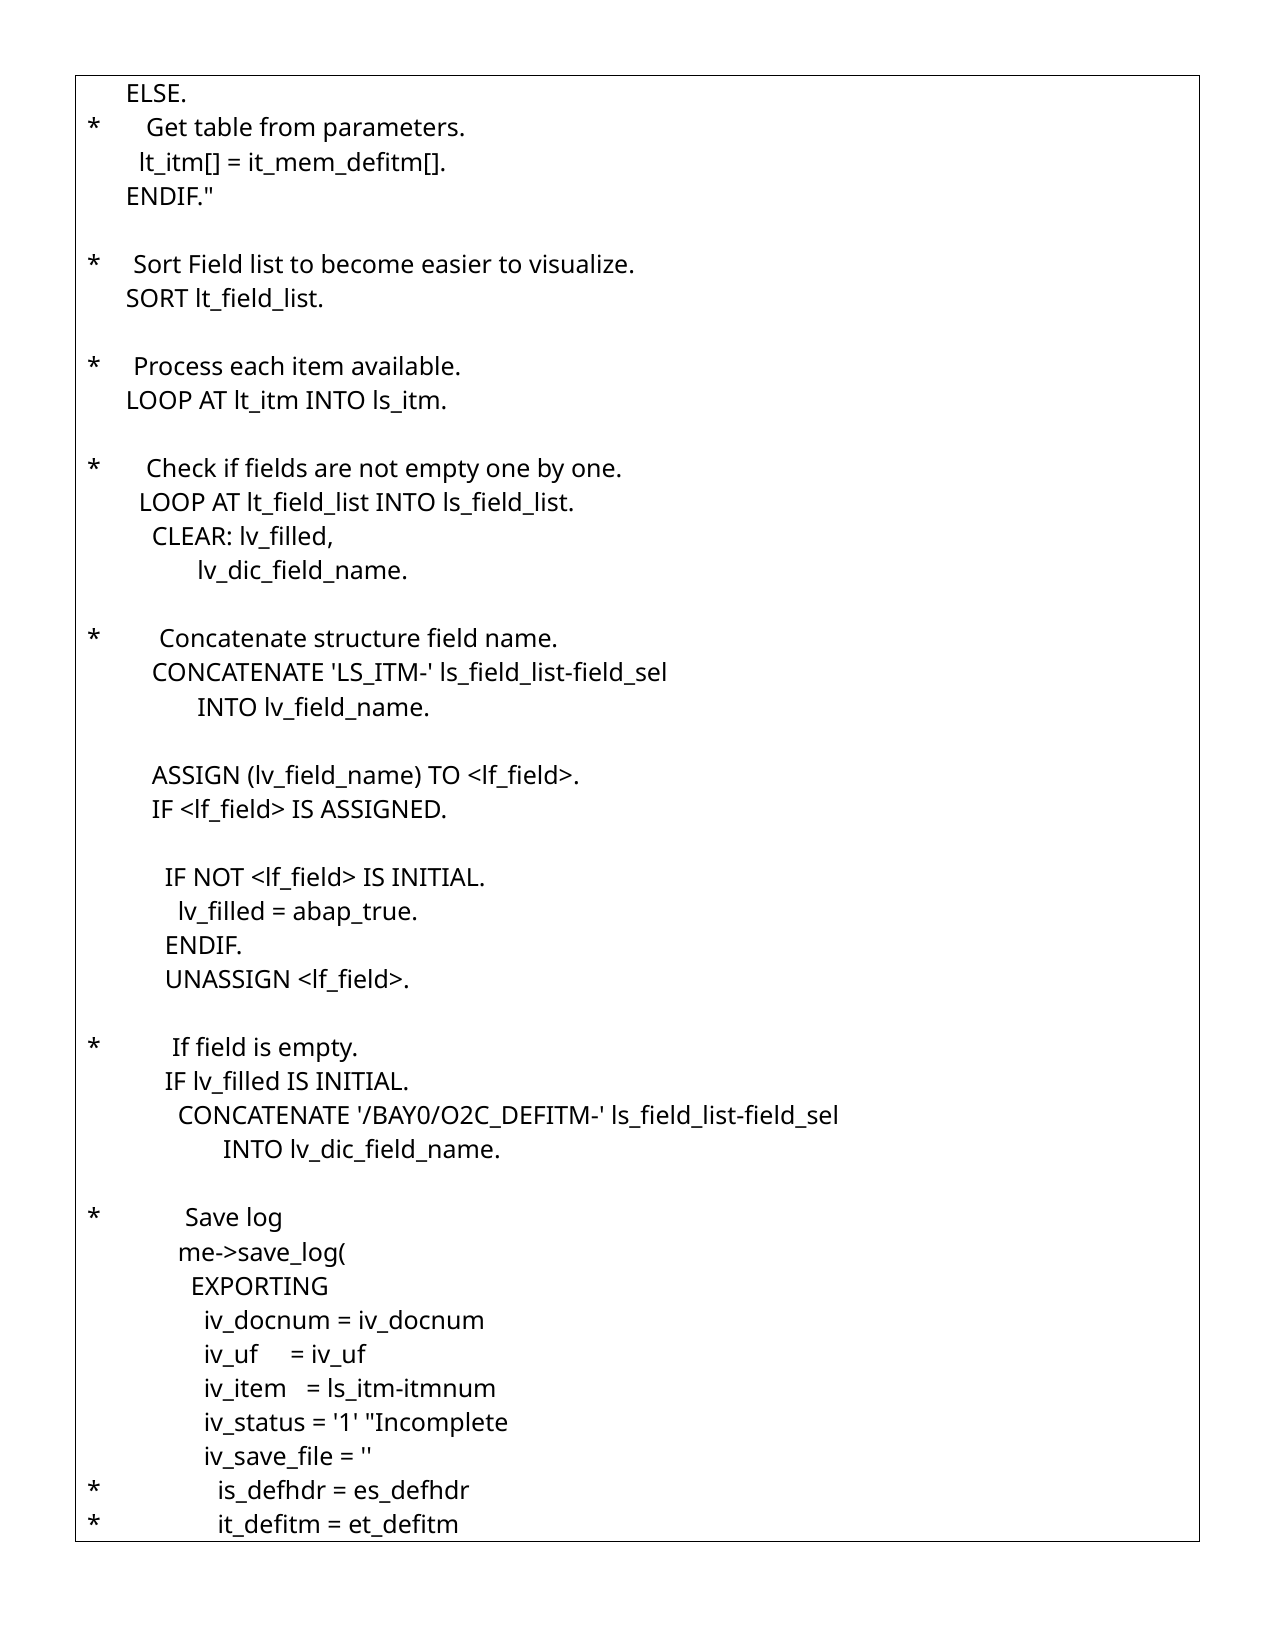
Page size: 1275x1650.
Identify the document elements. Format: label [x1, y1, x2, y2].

table_cell [76, 76, 1199, 1541]
